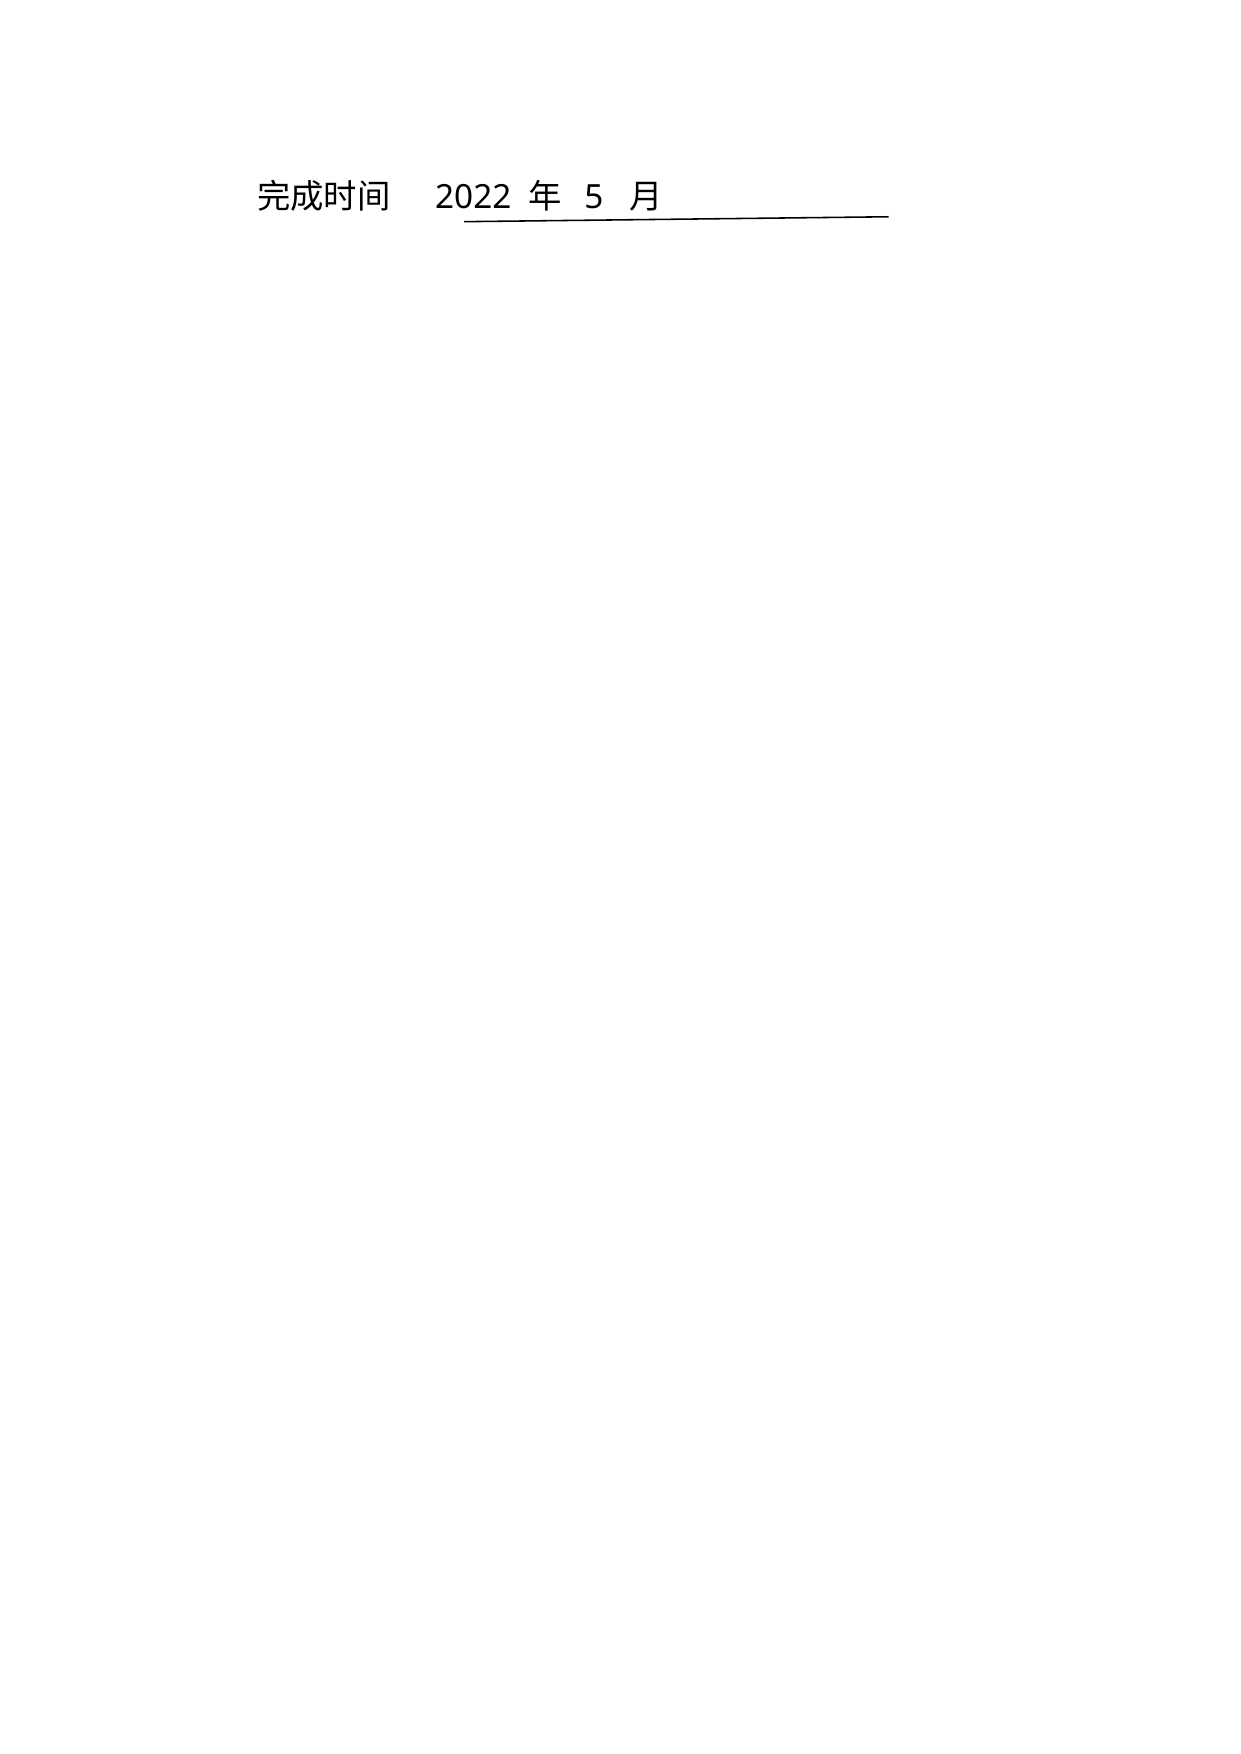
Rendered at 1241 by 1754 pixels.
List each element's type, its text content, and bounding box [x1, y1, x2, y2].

text 完成时间 2022 年 5 月 [187, 162, 1053, 227]
